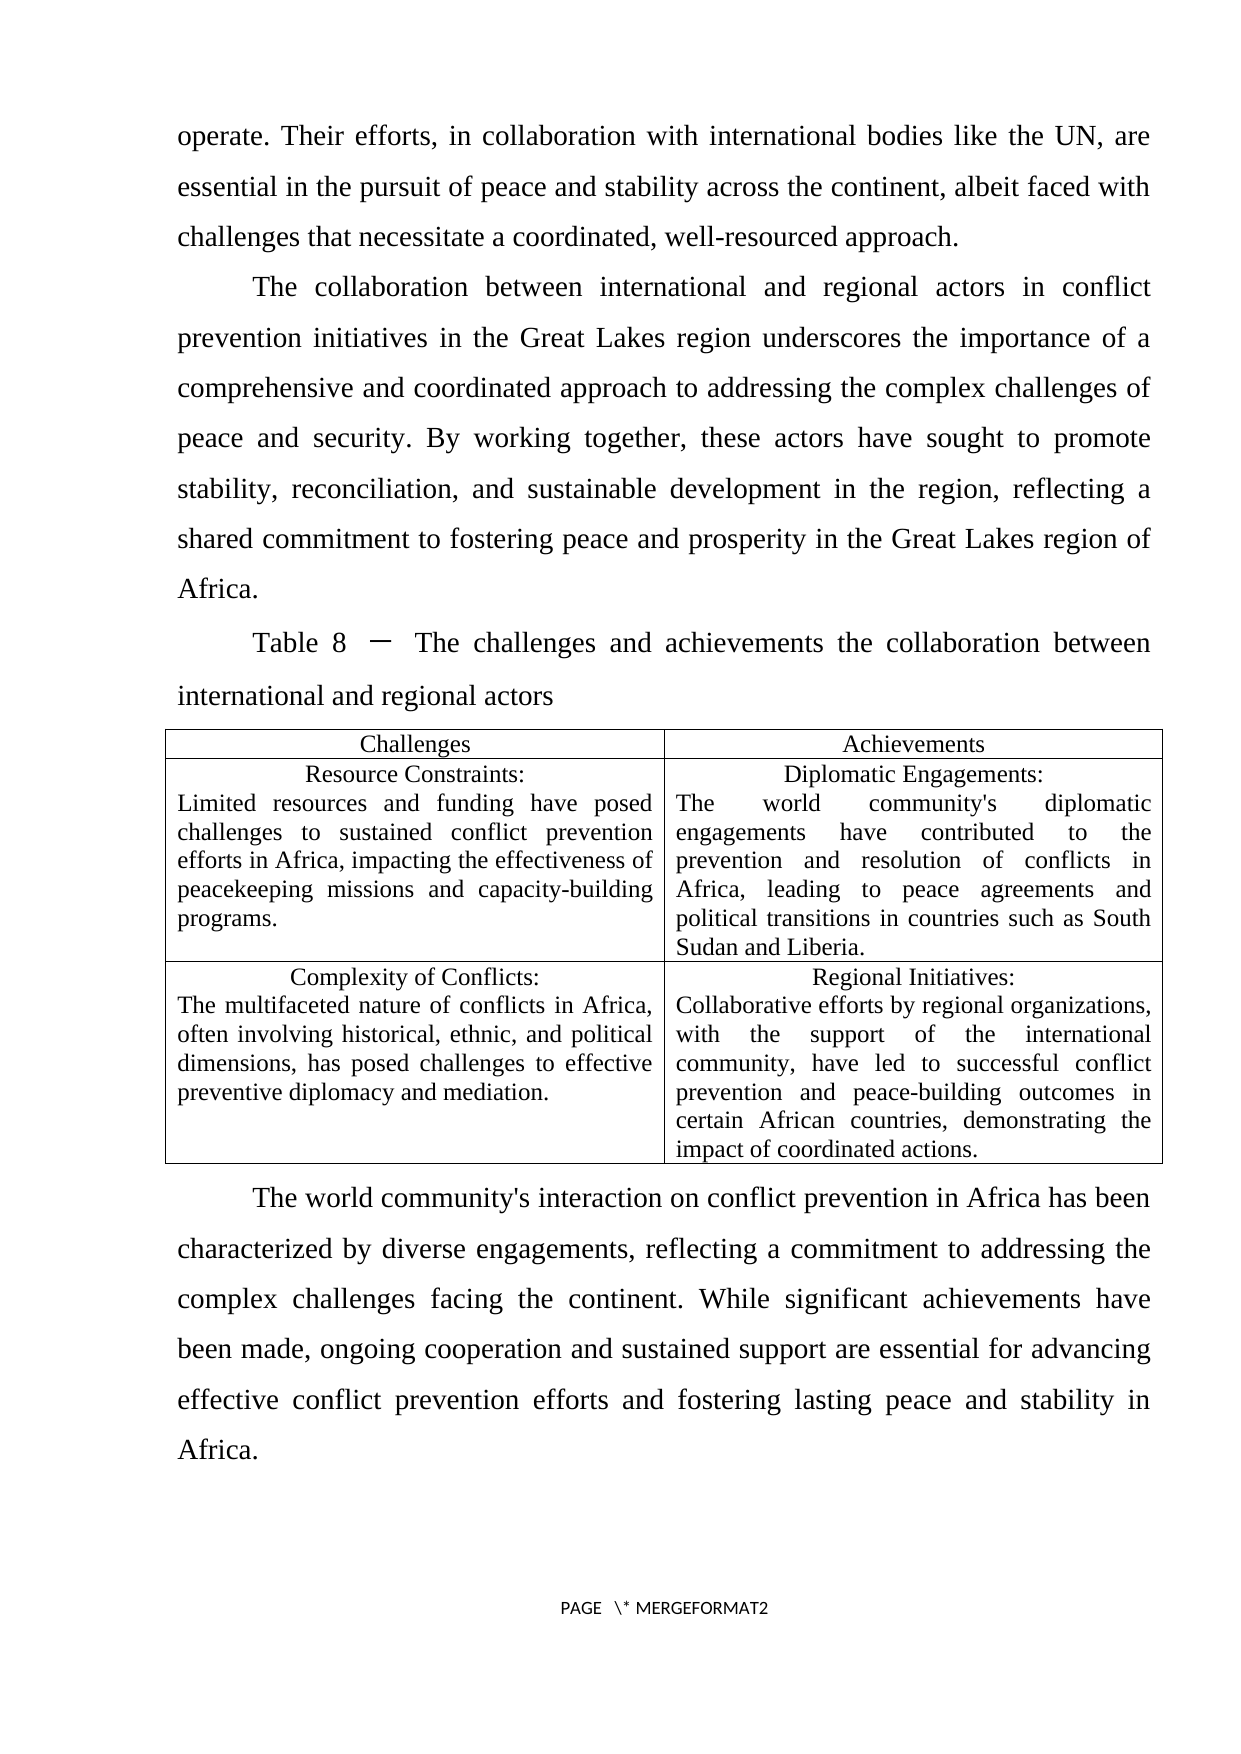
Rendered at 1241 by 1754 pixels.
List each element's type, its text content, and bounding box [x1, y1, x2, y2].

table_cell Complexity of Conflicts: The multifaceted nature of conflicts in Africa, often involving historical, ethnic, and political dimensions, has posed challenges to effective preventive diplomacy and mediation. [166, 962, 664, 1163]
table_cell Diplomatic Engagements: The world community's diplomatic engagements have contributed to the prevention and resolution of conflicts in Africa, leading to peace agreements and political transitions in countries such as South Sudan and Liberia. [665, 759, 1162, 961]
text Table 8 － The challenges and achievements the collaboration between international and regional actors [177, 622, 1152, 712]
table_cell Resource Constraints: Limited resources and funding have posed challenges to sustained conflict prevention efforts in Africa, impacting the effectiveness of peacekeeping missions and capacity-building programs. [166, 759, 664, 961]
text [177, 118, 1152, 253]
text The world community's interaction on conflict prevention in Africa has been characterized by diverse engagements, reflecting a commitment to addressing the complex challenges facing the continent. While significant achievements have been made, ongoing cooperation and sustained support are essential for advancing effective conflict prevention efforts and fostering lasting peace and stability in Africa. [177, 1181, 1152, 1466]
table_header Challenges [166, 730, 664, 758]
table_header Achievements [665, 730, 1162, 758]
table_cell Regional Initiatives: Collaborative efforts by regional organizations, with the support of the international community, have led to successful conflict prevention and peace-building outcomes in certain African countries, demonstrating the impact of coordinated actions. [665, 962, 1162, 1163]
text The collaboration between international and regional actors in conflict prevention initiatives in the Great Lakes region underscores the importance of a comprehensive and coordinated approach to addressing the complex challenges of peace and security. By working together, these actors have sought to promote stability, reconciliation, and sustainable development in the region, reflecting a shared commitment to fostering peace and prosperity in the Great Lakes region of Africa. [177, 269, 1152, 605]
